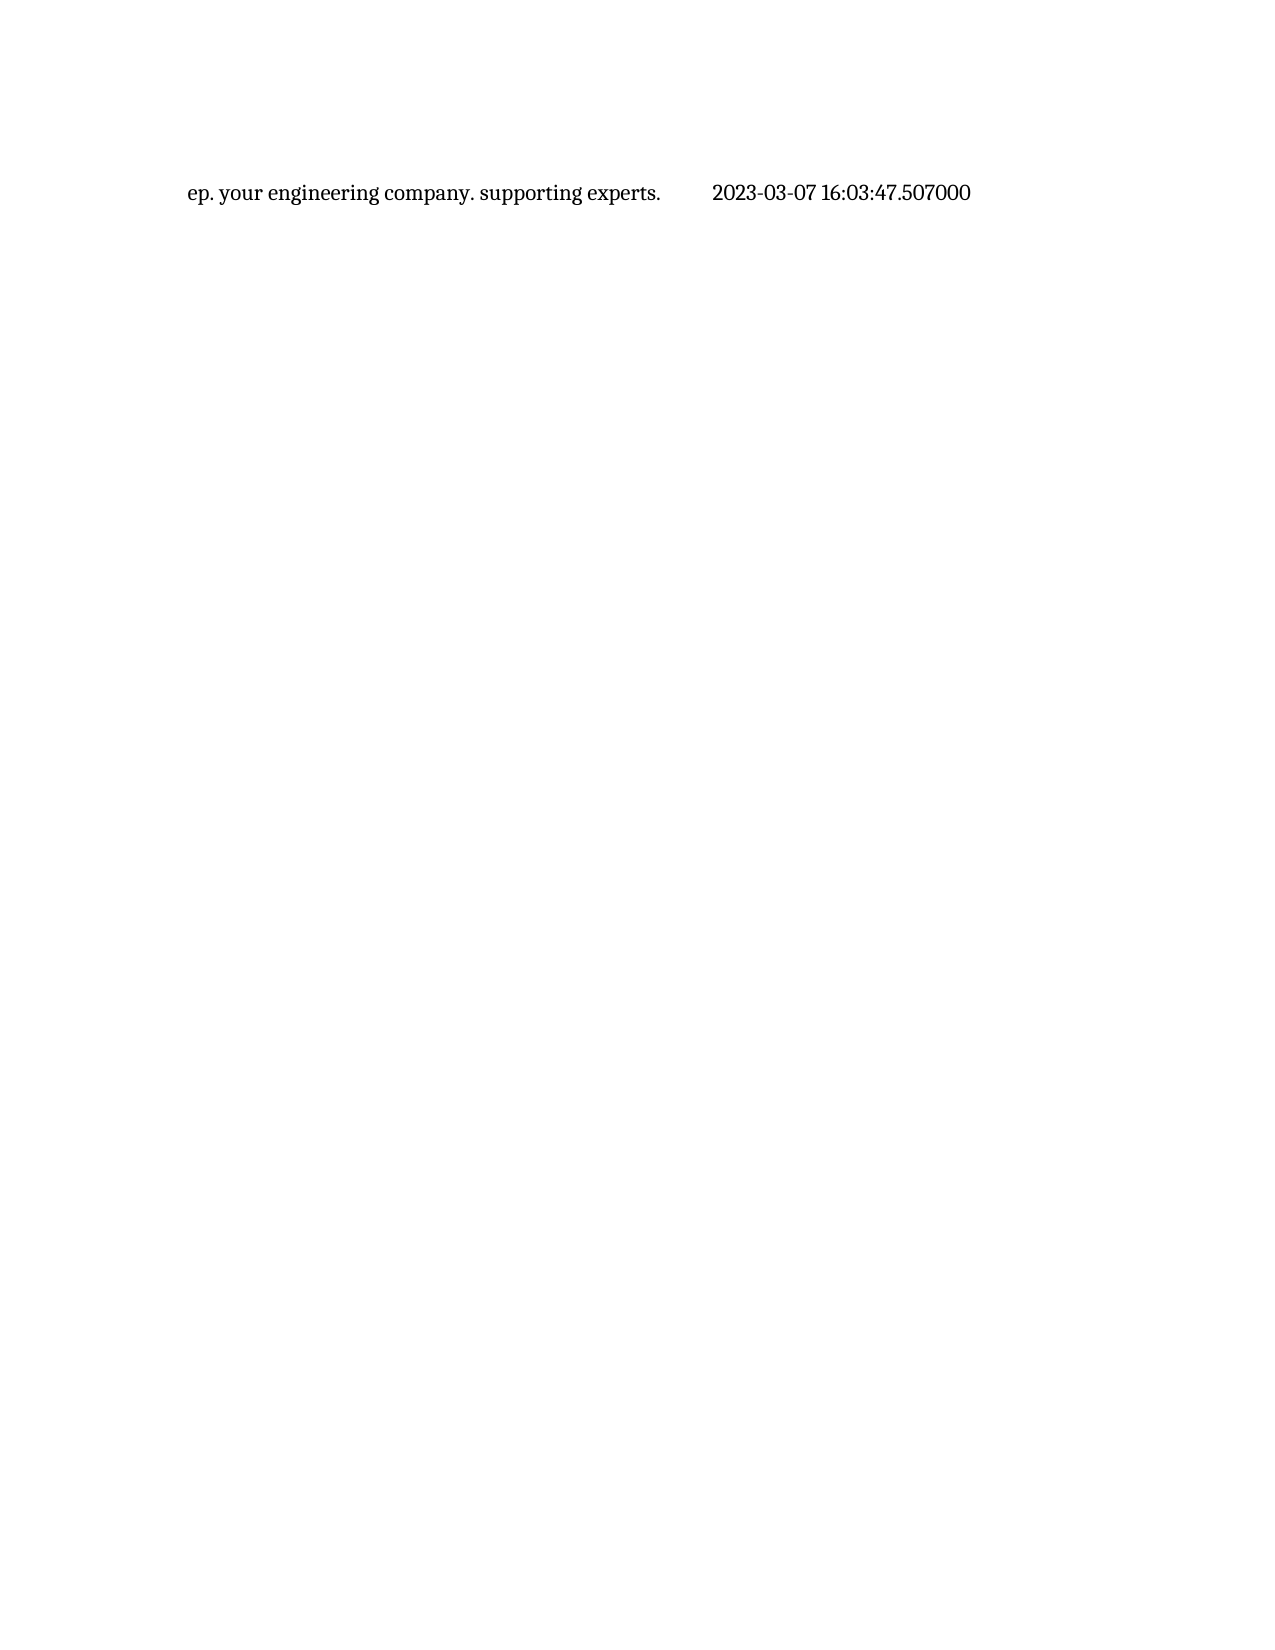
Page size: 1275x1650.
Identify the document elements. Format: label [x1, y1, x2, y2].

text [187, 150, 1087, 237]
